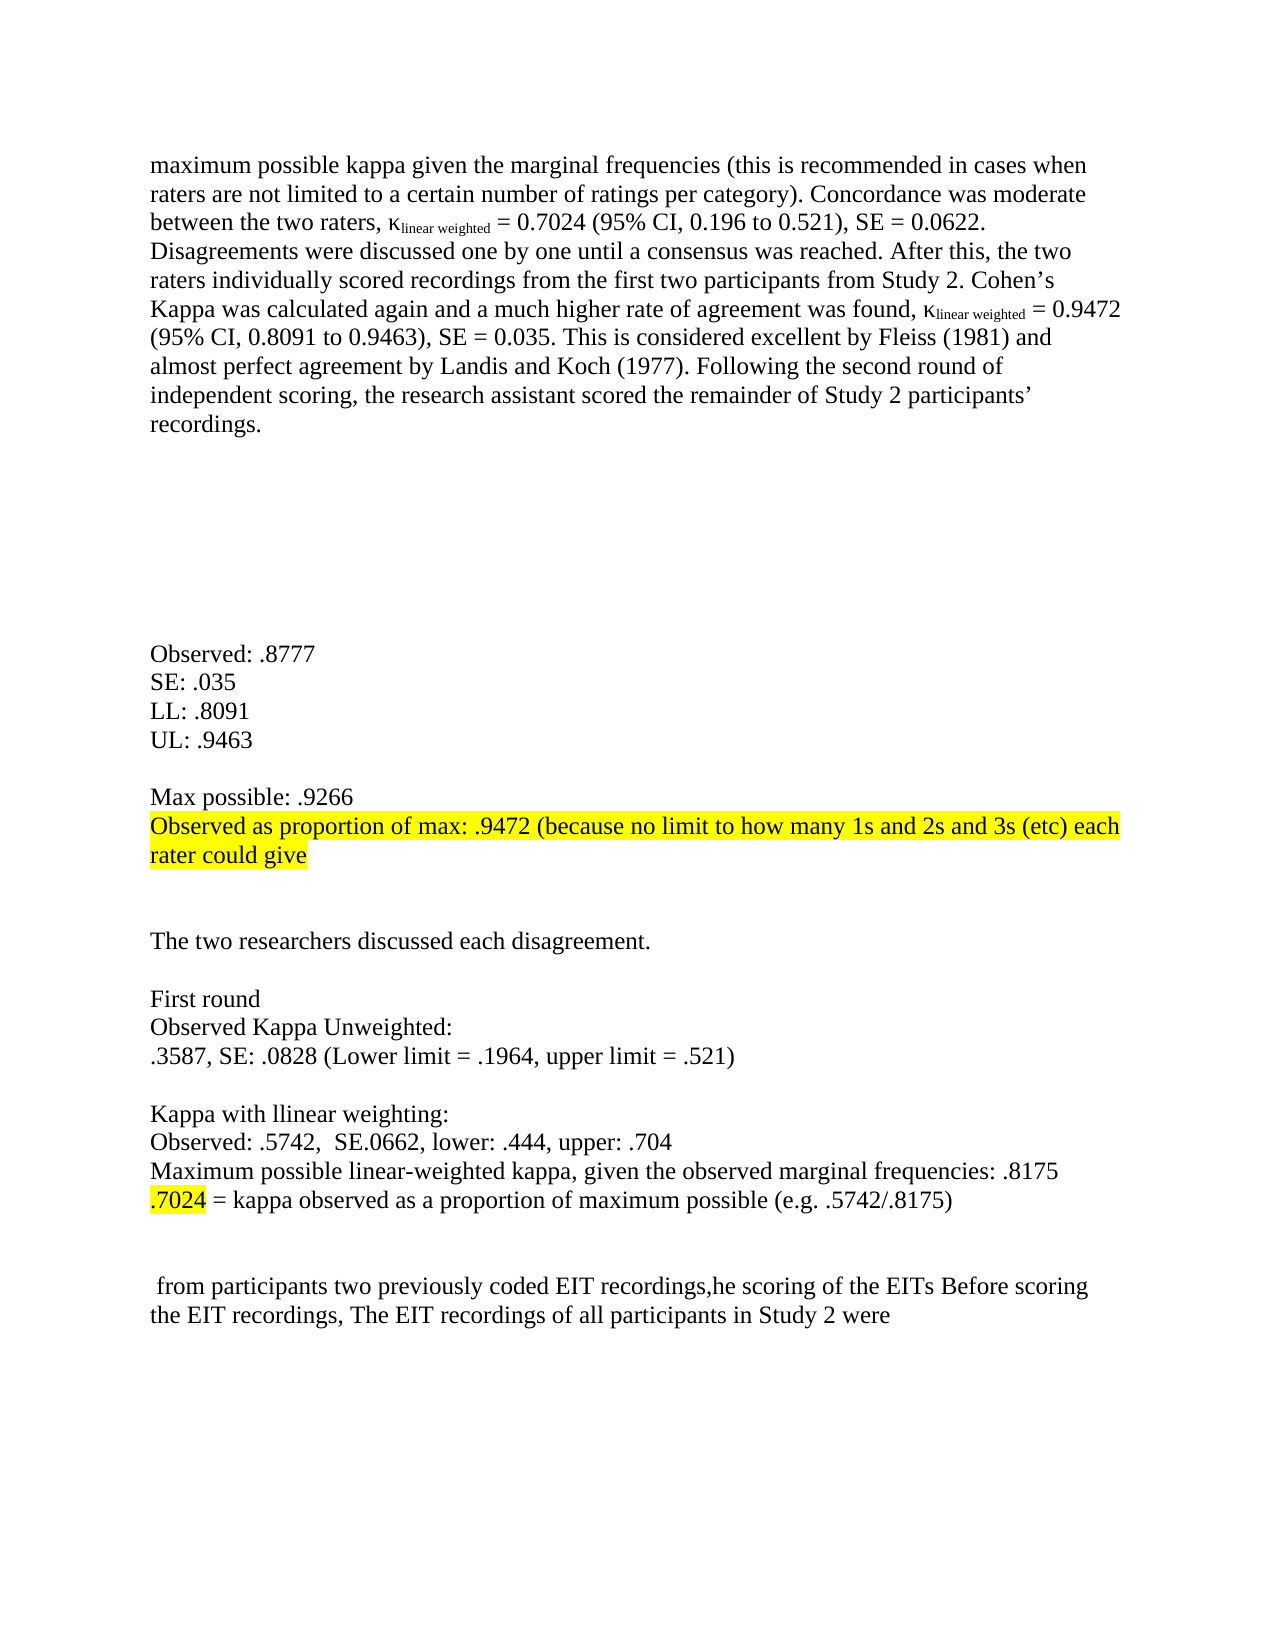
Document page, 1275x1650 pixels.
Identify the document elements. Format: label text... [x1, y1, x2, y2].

text Kappa with llinear weighting: [150, 1099, 1125, 1127]
text from participants two previously coded EIT recordings,he scoring of the EITs Before scoring the EIT recordings, The EIT recordings of all participants in Study 2 were [150, 1271, 1125, 1329]
text SE: .035 [150, 667, 1125, 696]
text UL: .9463 [150, 725, 1125, 754]
text .3587, SE: .0828 (Lower limit = .1964, upper limit = .521) [150, 1041, 1125, 1070]
text The two researchers discussed each disagreement. [150, 926, 1125, 955]
text Maximum possible linear-weighted kappa, given the observed marginal frequencies: .8175 [150, 1156, 1125, 1185]
text Observed Kappa Unweighted: [150, 1012, 1125, 1041]
text Max possible: .9266 [150, 782, 1125, 811]
text LL: .8091 [150, 696, 1125, 725]
text First round [150, 984, 1125, 1012]
text .7024 = kappa observed as a proportion of maximum possible (e.g. .5742/.8175) [206, 1185, 1125, 1214]
text Observed: .8777 [150, 639, 1125, 667]
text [150, 150, 1125, 437]
text Observed as proportion of max: .9472 (because no limit to how many 1s and 2s and 3s (etc) each rater could give [307, 811, 1125, 869]
text Observed: .5742, SE.0662, lower: .444, upper: .704 [150, 1127, 1125, 1156]
